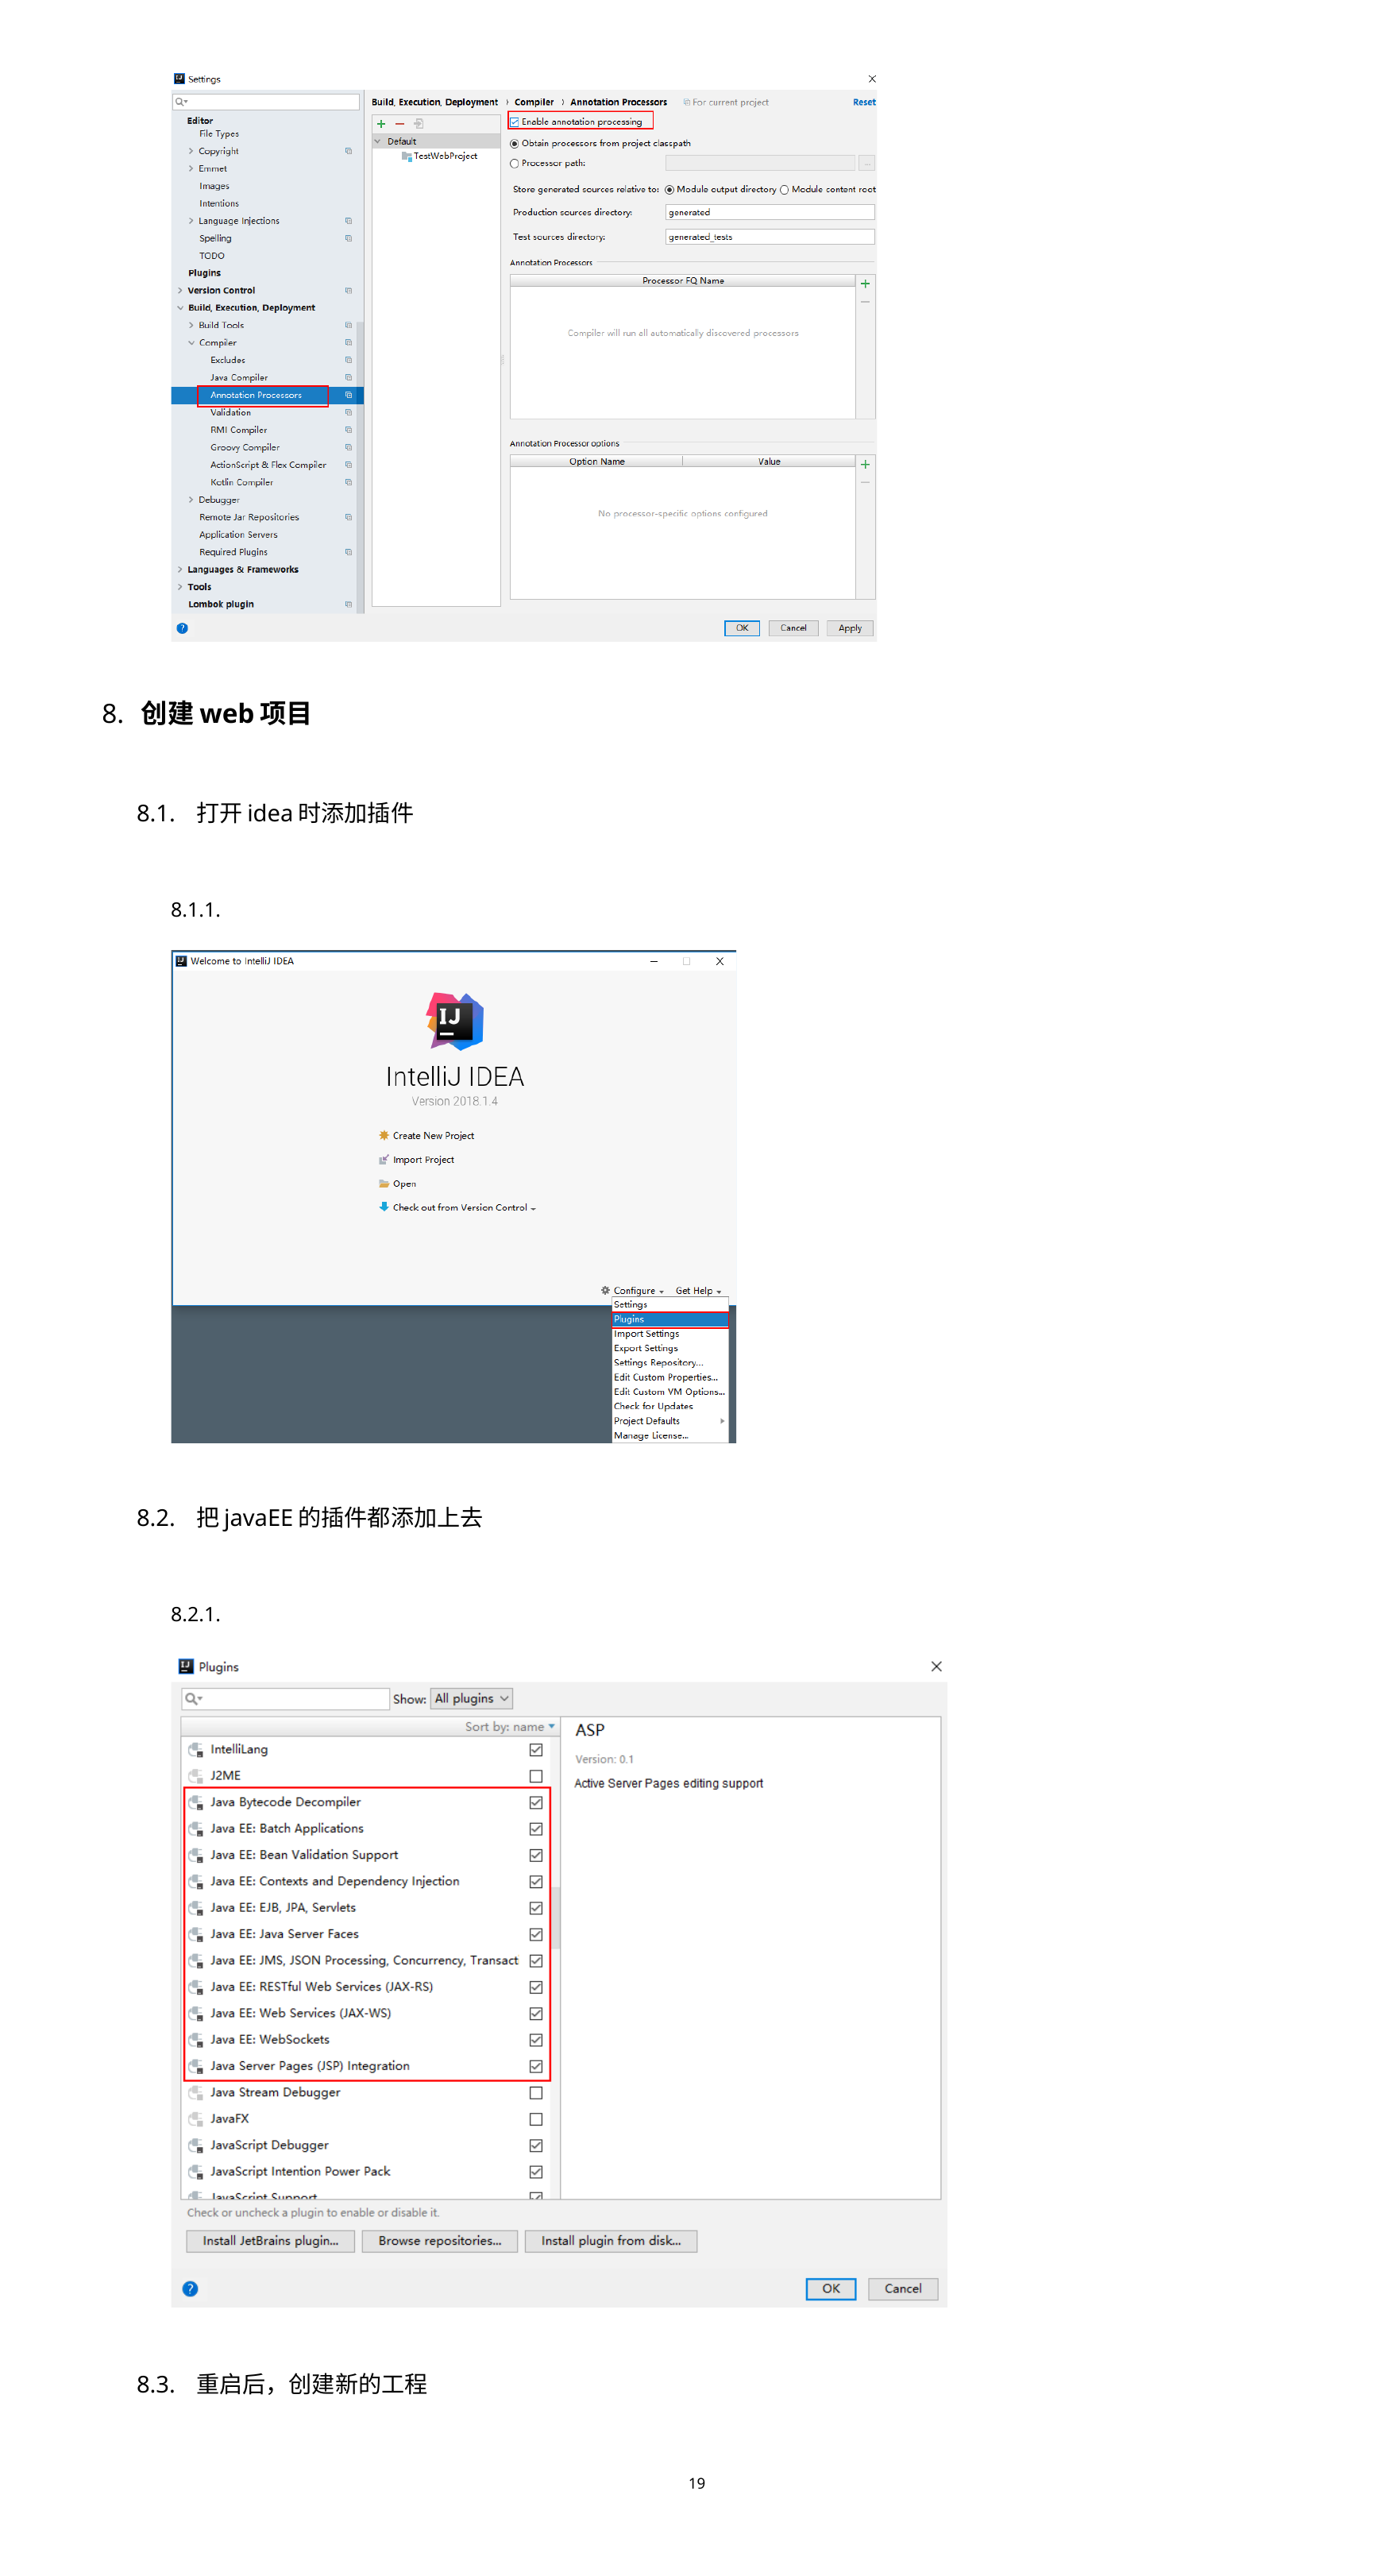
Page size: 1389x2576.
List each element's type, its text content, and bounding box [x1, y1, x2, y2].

picture [171, 1655, 947, 2308]
picture [171, 950, 737, 1443]
subtitle 打开idea时添加插件 [137, 785, 1292, 839]
subtitle 创建web项目 [102, 685, 1292, 739]
subtitle 重启后，创建新的工程 [137, 2356, 1292, 2410]
picture [171, 71, 878, 642]
subtitle 把javaEE的插件都添加上去 [137, 1489, 1292, 1543]
